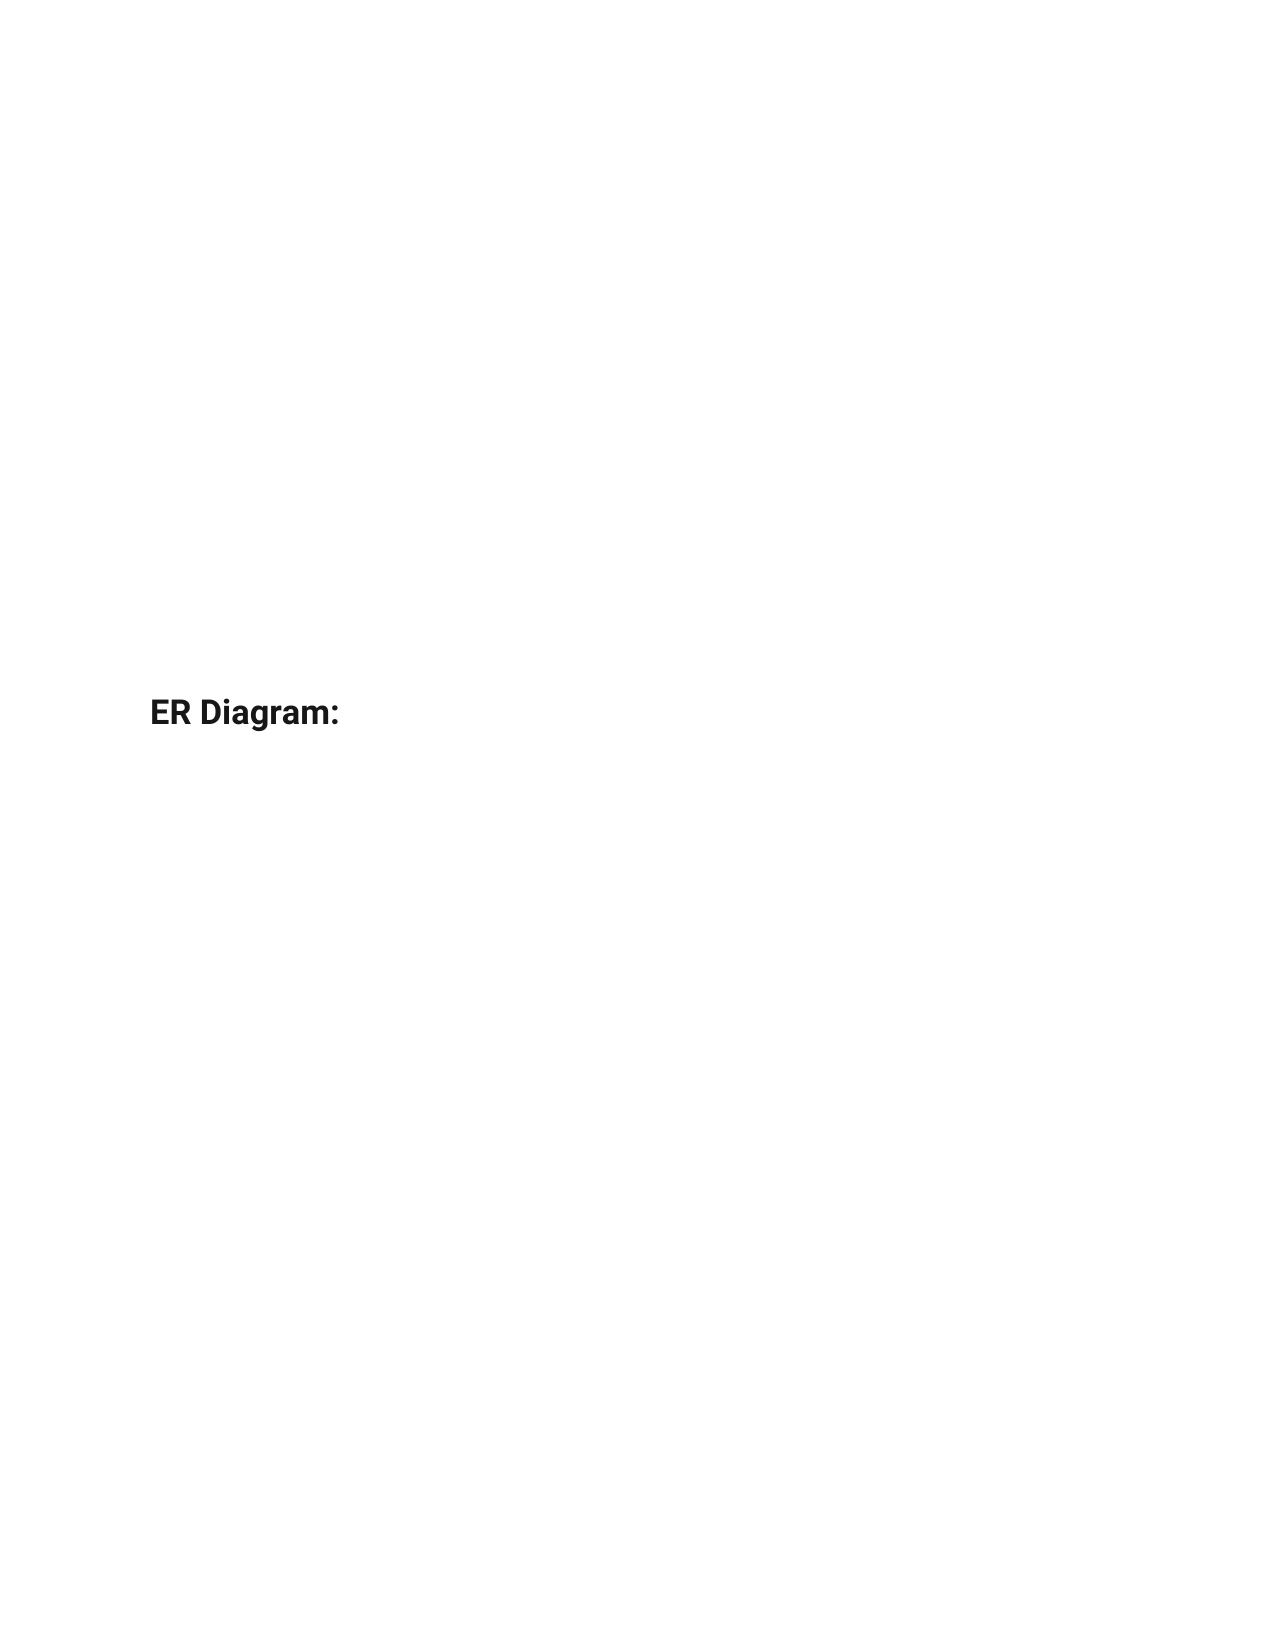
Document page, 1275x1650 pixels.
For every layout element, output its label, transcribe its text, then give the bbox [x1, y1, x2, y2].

subtitle ER Diagram: [150, 693, 1125, 733]
